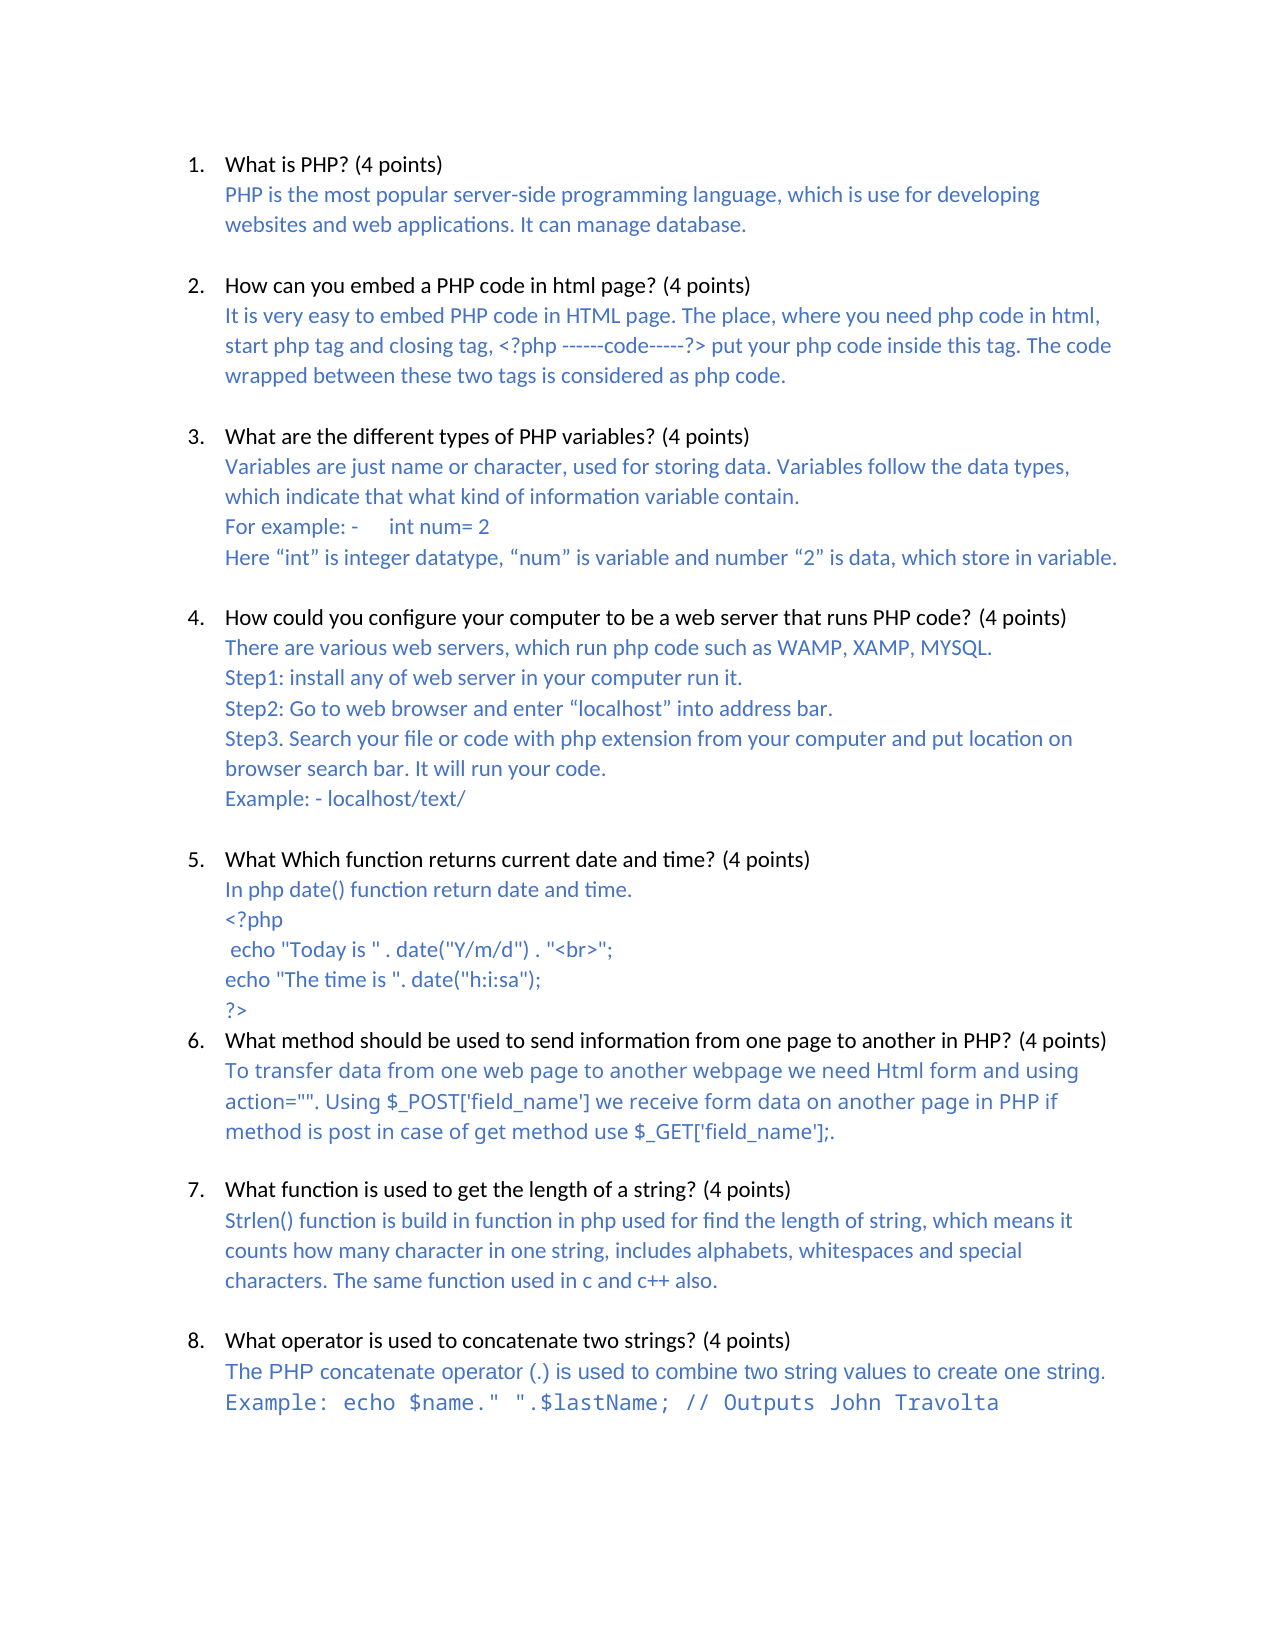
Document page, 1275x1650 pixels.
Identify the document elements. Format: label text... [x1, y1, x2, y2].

list The PHP concatenate operator (.) is used to combine two string values to create one string. [225, 1357, 1125, 1385]
list PHP is the most popular server-side programming language, which is use for developing websites and web applications. It can manage database. [225, 180, 1125, 238]
list Step3. Search your file or code with php extension from your computer and put location on browser search bar. It will run your code. [225, 724, 1125, 782]
list Step2: Go to web browser and enter “localhost” into address bar. [225, 694, 1125, 722]
list <?php [225, 905, 1125, 933]
list For example: - int num= 2 [225, 512, 1125, 541]
list echo "The time is ". date("h:i:sa"); [225, 966, 1125, 994]
list echo "Today is " . date("Y/m/d") . "<br>"; [225, 935, 1125, 963]
list ?> [225, 996, 1125, 1024]
list What operator is used to concatenate two strings? (4 points) [187, 1327, 1125, 1354]
list It is very easy to embed PHP code in HTML page. The place, where you need php code in html, start php tag and closing tag, <?php ------code-----?> put your php code inside this tag. The code wrapped between these two tags is considered as php code. [225, 301, 1125, 389]
list Example: - localhost/text/ [225, 784, 1125, 812]
list There are various web servers, which run php code such as WAMP, XAMP, MYSQL. [225, 633, 1125, 661]
list To transfer data from one web page to another webpage we need Html form and using action="". Using $_POST['field_name'] we receive form data on another page in PHP if method is post in case of get method use $_GET['field_name'];. [225, 1056, 1125, 1146]
list What is PHP? (4 points) [187, 150, 1125, 178]
list Strlen() function is build in function in php used for find the length of string, which means it counts how many character in one string, includes alphabets, whitespaces and special characters. The same function used in c and c++ also. [225, 1206, 1125, 1294]
list Example: echo $name." ".$lastName; // Outputs John Travolta [225, 1387, 1125, 1417]
list What function is used to get the length of a string? (4 points) [187, 1176, 1125, 1203]
list What are the different types of PHP variables? (4 points) [187, 422, 1125, 450]
list Step1: install any of web server in your computer run it. [225, 663, 1125, 692]
list What Which function returns current date and time? (4 points) [187, 845, 1125, 873]
list Here “int” is integer datatype, “num” is variable and number “2” is data, which store in variable. [225, 543, 1125, 571]
list What method should be used to send information from one page to another in PHP? (4 points) [187, 1026, 1125, 1054]
list How could you configure your computer to be a web server that runs PHP code? (4 points) [187, 603, 1125, 631]
list Variables are just name or character, used for storing data. Variables follow the data types, which indicate that what kind of information variable contain. [225, 452, 1125, 510]
list How can you embed a PHP code in html page? (4 points) [187, 271, 1125, 299]
list In php date() function return date and time. [225, 875, 1125, 903]
